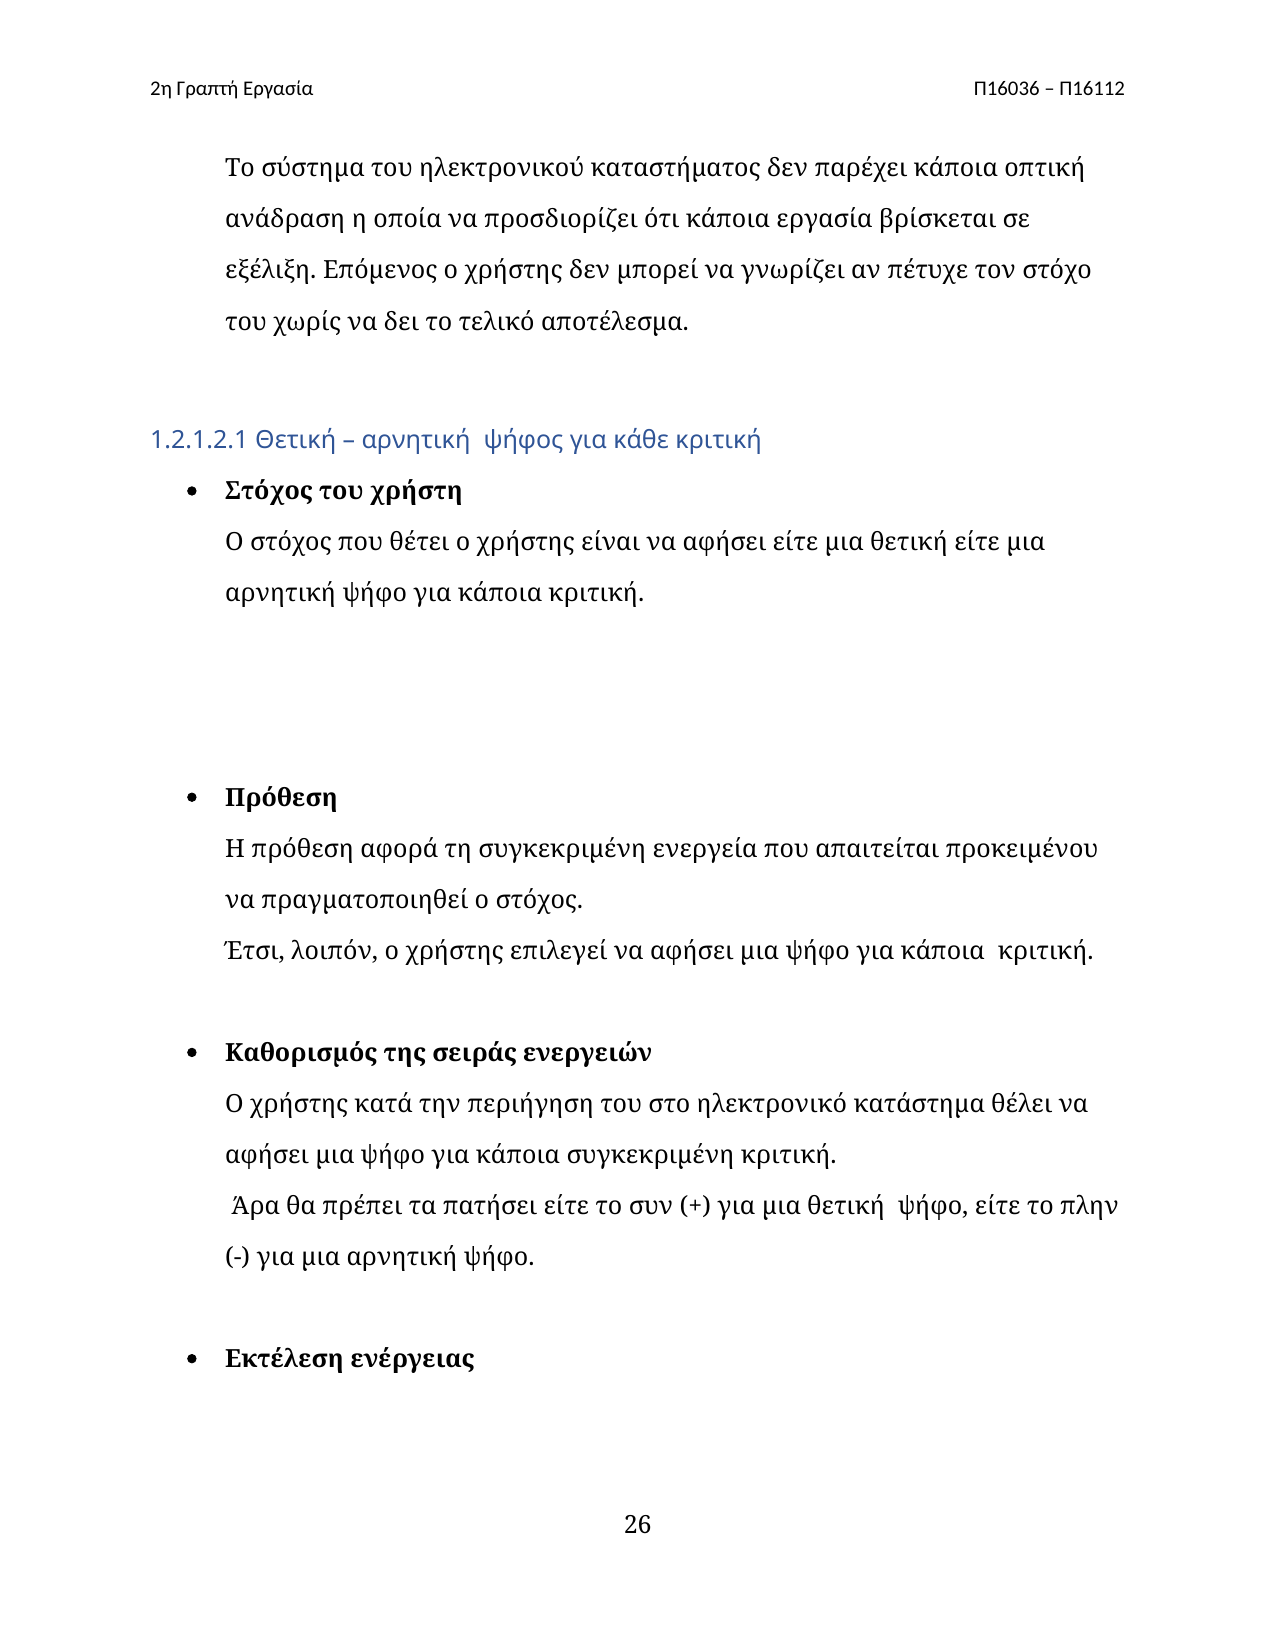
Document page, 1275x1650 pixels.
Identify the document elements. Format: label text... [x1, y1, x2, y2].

list Άρα θα πρέπει τα πατήσει είτε το συν (+) για μια θετική ψήφο, είτε το πλην (-) για μια αρνητική ψήφο. [225, 1187, 1125, 1273]
subtitle Θετική – αρνητική ψήφος για κάθε κριτική [150, 422, 1125, 456]
list Εκτέλεση ενέργειας [187, 1341, 1125, 1375]
list Έτσι, λοιπόν, ο χρήστης επιλεγεί να αφήσει μια ψήφο για κάποια κριτική. [225, 932, 1125, 966]
list Η πρόθεση αφορά τη συγκεκριμένη ενεργεία που απαιτείται προκειμένου να πραγματοποιηθεί ο στόχος. [225, 830, 1125, 915]
list Στόχος του χρήστη [187, 473, 1125, 507]
list Το σύστημα του ηλεκτρονικού καταστήματος δεν παρέχει κάποια οπτική ανάδραση η οποία να προσδιορίζει ότι κάποια εργασία βρίσκεται σε εξέλιξη. Επόμενος ο χρήστης δεν μπορεί να γνωρίζει αν πέτυχε τον στόχο του χωρίς να δει το τελικό αποτέλεσμα. [225, 150, 1125, 337]
list Ο στόχος που θέτει ο χρήστης είναι να αφήσει είτε μια θετική είτε μια αρνητική ψήφο για κάποια κριτική. [225, 524, 1125, 609]
list Καθορισμός της σειράς ενεργειών [187, 1034, 1125, 1068]
list Πρόθεση [187, 779, 1125, 813]
list Ο χρήστης κατά την περιήγηση του στο ηλεκτρονικό κατάστημα θέλει να αφήσει μια ψήφο για κάποια συγκεκριμένη κριτική. [225, 1085, 1125, 1171]
